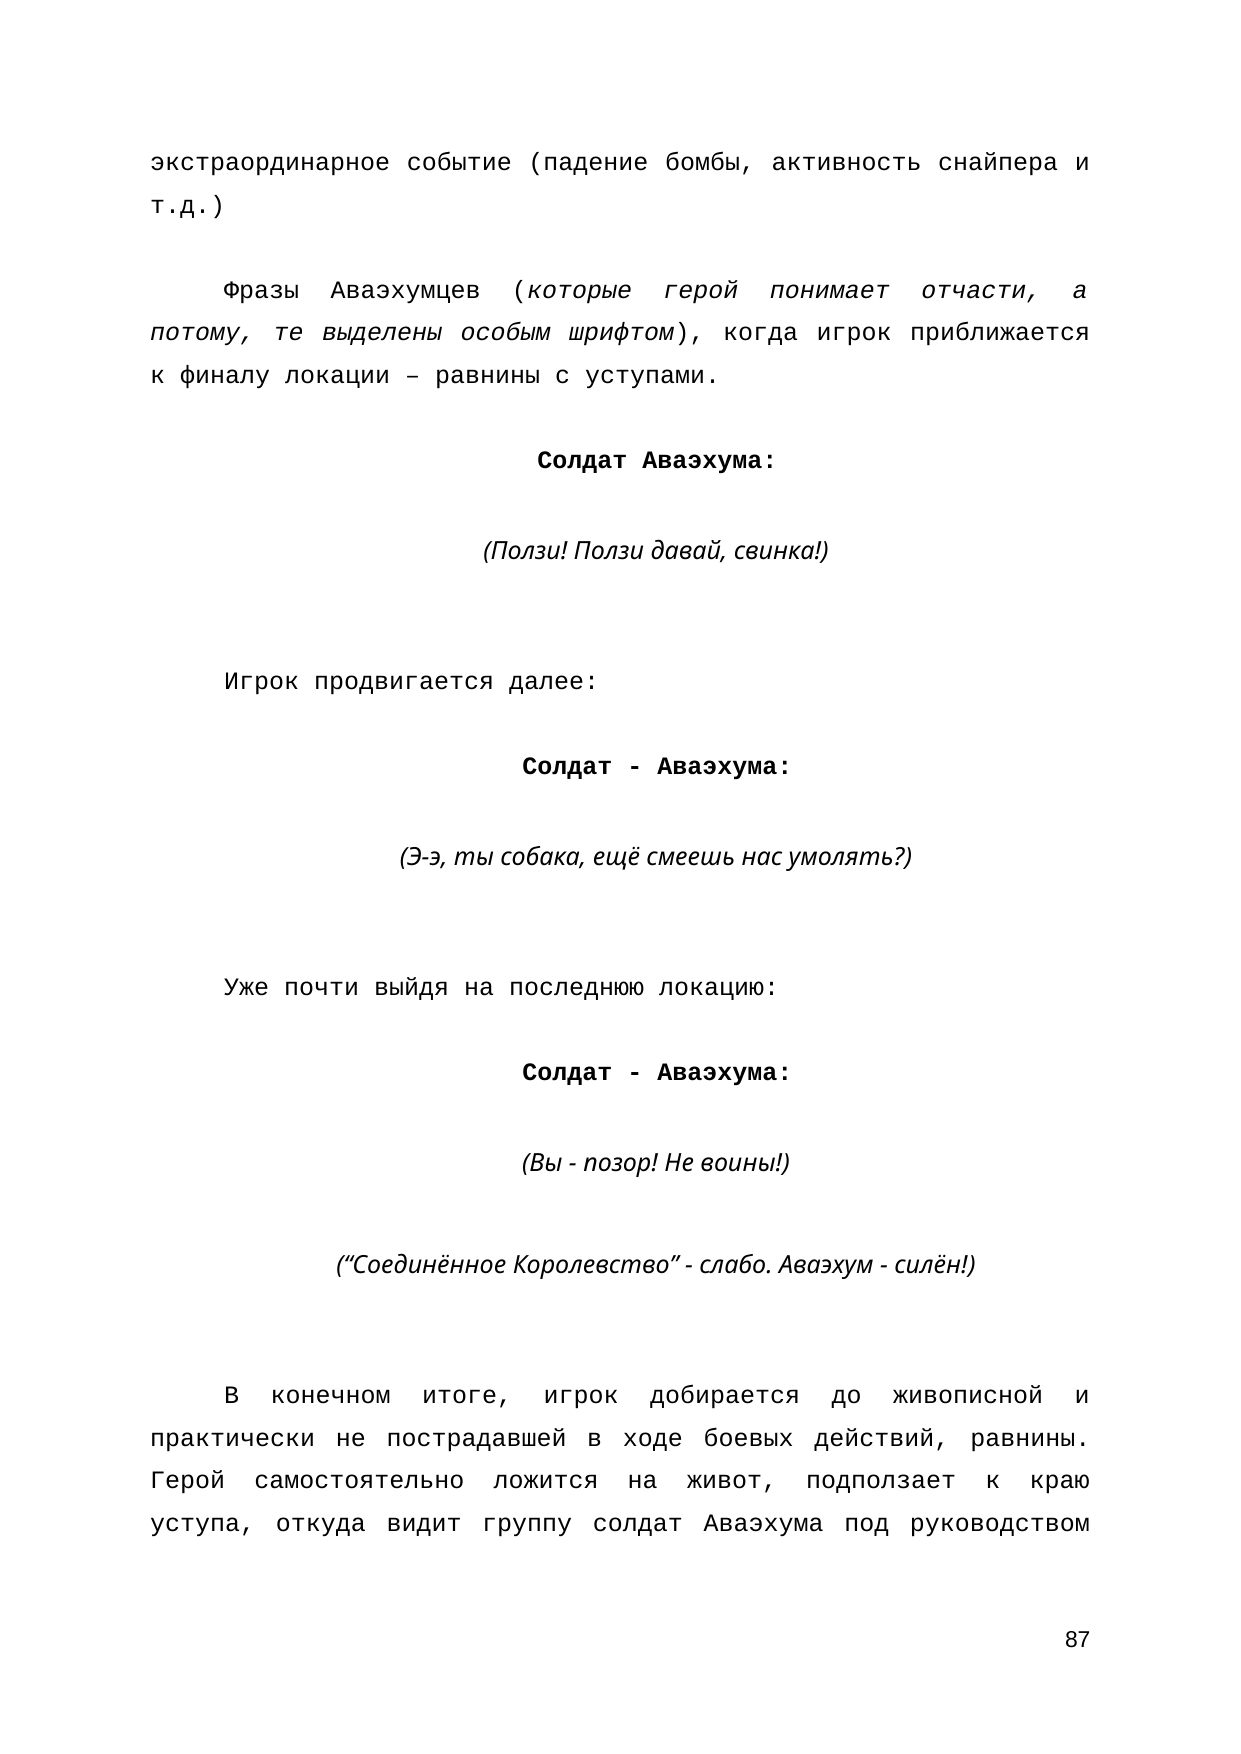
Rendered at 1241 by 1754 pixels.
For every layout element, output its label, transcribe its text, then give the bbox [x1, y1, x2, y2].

text Солдат - Аваэхума: [150, 753, 1090, 782]
text Солдат Аваэхума: [150, 447, 1090, 476]
text Солдат - Аваэхума: [150, 1059, 1090, 1088]
text Фразы Аваэхумцев (которые герой понимает отчасти, а потому, те выделены особым шрифтом), когда игрок приближается к финалу локации – равнины с уступами. [150, 277, 1090, 391]
text (Э-э, ты собака, ещё смеешь нас умолять?) [150, 838, 1090, 873]
text (Вы - позор! Не воины!) [150, 1144, 1090, 1179]
text Игрок продвигается далее: [150, 668, 1090, 697]
text (Ползи! Ползи давай, свинка!) [150, 532, 1090, 567]
text Уже почти выйдя на последнюю локацию: [150, 974, 1090, 1003]
text (“Соединённое Королевство” - слабо. Аваэхум - силён!) [150, 1247, 1090, 1281]
